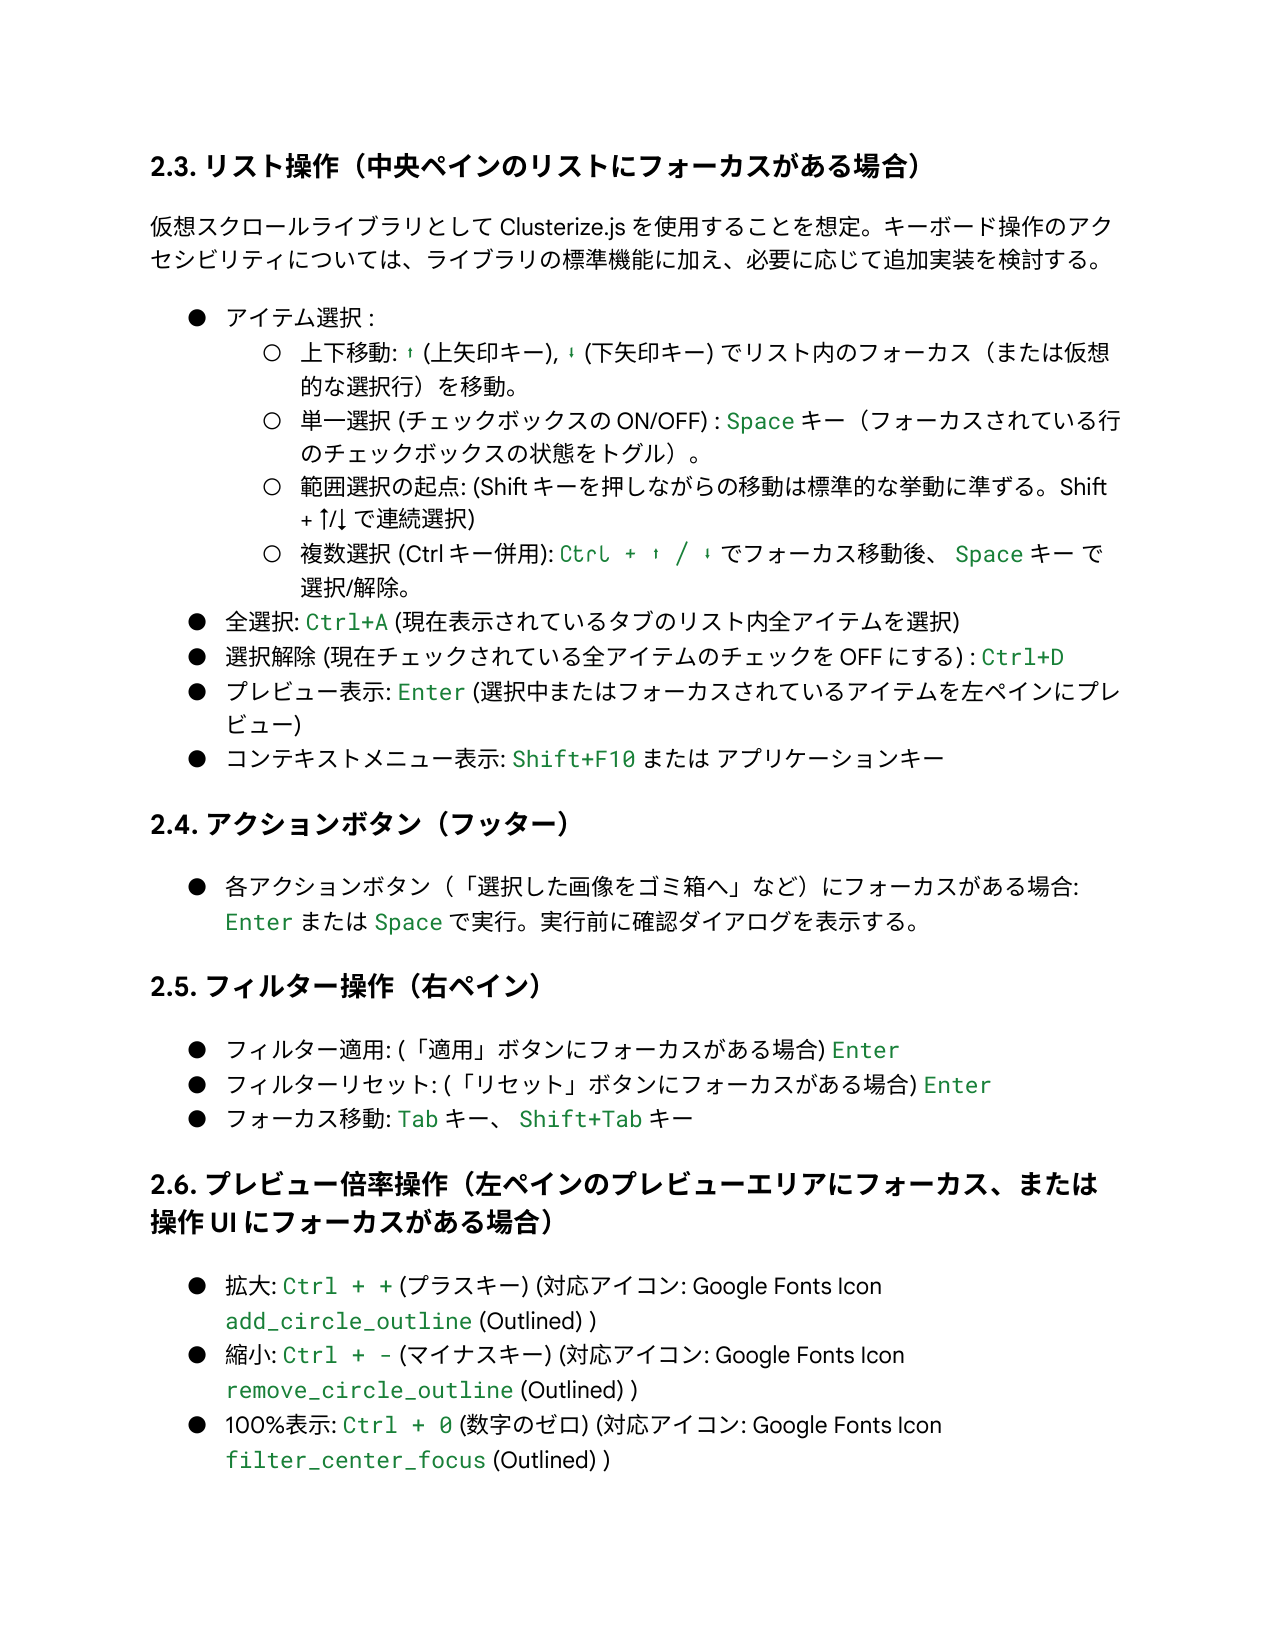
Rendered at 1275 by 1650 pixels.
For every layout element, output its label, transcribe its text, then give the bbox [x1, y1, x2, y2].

subtitle 2.6. プレビュー倍率操作（左ペインのプレビューエリアにフォーカス、または操作UIにフォーカスがある場合） [150, 1168, 1125, 1241]
list フィルター適用: (「適用」ボタンにフォーカスがある場合) Enter [187, 1034, 1125, 1065]
list 100%表示: Ctrl + 0 (数字のゼロ) (対応アイコン: Google Fonts Icon filter_center_focus (Outlined) ) [187, 1409, 1125, 1475]
text 仮想スクロールライブラリとして Clusterize.js を使用することを想定。キーボード操作のアクセシビリティについては、ライブラリの標準機能に加え、必要に応じて追加実装を検討する。 [150, 214, 1125, 275]
subtitle 2.5. フィルター操作（右ペイン） [150, 970, 1125, 1004]
list フォーカス移動: Tab キー、 Shift+Tab キー [187, 1104, 1125, 1134]
list コンテキストメニュー表示: Shift+F10 または アプリケーションキー [187, 744, 1125, 774]
subtitle 2.3. リスト操作（中央ペインのリストにフォーカスがある場合） [150, 150, 1125, 184]
list 選択解除 (現在チェックされている全アイテムのチェックをOFFにする) : Ctrl+D [187, 642, 1125, 672]
list 全選択: Ctrl+A (現在表示されているタブのリスト内全アイテムを選択) [187, 607, 1125, 637]
list フィルターリセット: (「リセット」ボタンにフォーカスがある場合) Enter [187, 1069, 1125, 1099]
subtitle 2.4. アクションボタン（フッター） [150, 808, 1125, 842]
list 各アクションボタン（「選択した画像をゴミ箱へ」など）にフォーカスがある場合: Enter または Space で実行。実行前に確認ダイアログを表示する。 [187, 872, 1125, 937]
list 拡大: Ctrl + + (プラスキー) (対応アイコン: Google Fonts Icon add_circle_outline (Outlined) ) [187, 1270, 1125, 1336]
list 上下移動: ↑ (上矢印キー), ↓ (下矢印キー) でリスト内のフォーカス（または仮想的な選択行）を移動。 [262, 337, 1125, 401]
list アイテム選択 : [187, 304, 1125, 333]
list 範囲選択の起点: (Shiftキーを押しながらの移動は標準的な挙動に準ずる。Shift + ↑/↓ で連続選択) [262, 473, 1125, 534]
list 複数選択 (Ctrlキー併用): Ctrl + ↑ / ↓ でフォーカス移動後、 Space キー で選択/解除。 [262, 538, 1125, 603]
list プレビュー表示: Enter (選択中またはフォーカスされているアイテムを左ペインにプレビュー) [187, 677, 1125, 740]
list 縮小: Ctrl + - (マイナスキー) (対応アイコン: Google Fonts Icon remove_circle_outline (Outlined) ) [187, 1340, 1125, 1405]
list 単一選択 (チェックボックスのON/OFF) : Space キー（フォーカスされている行のチェックボックスの状態をトグル）。 [262, 405, 1125, 469]
